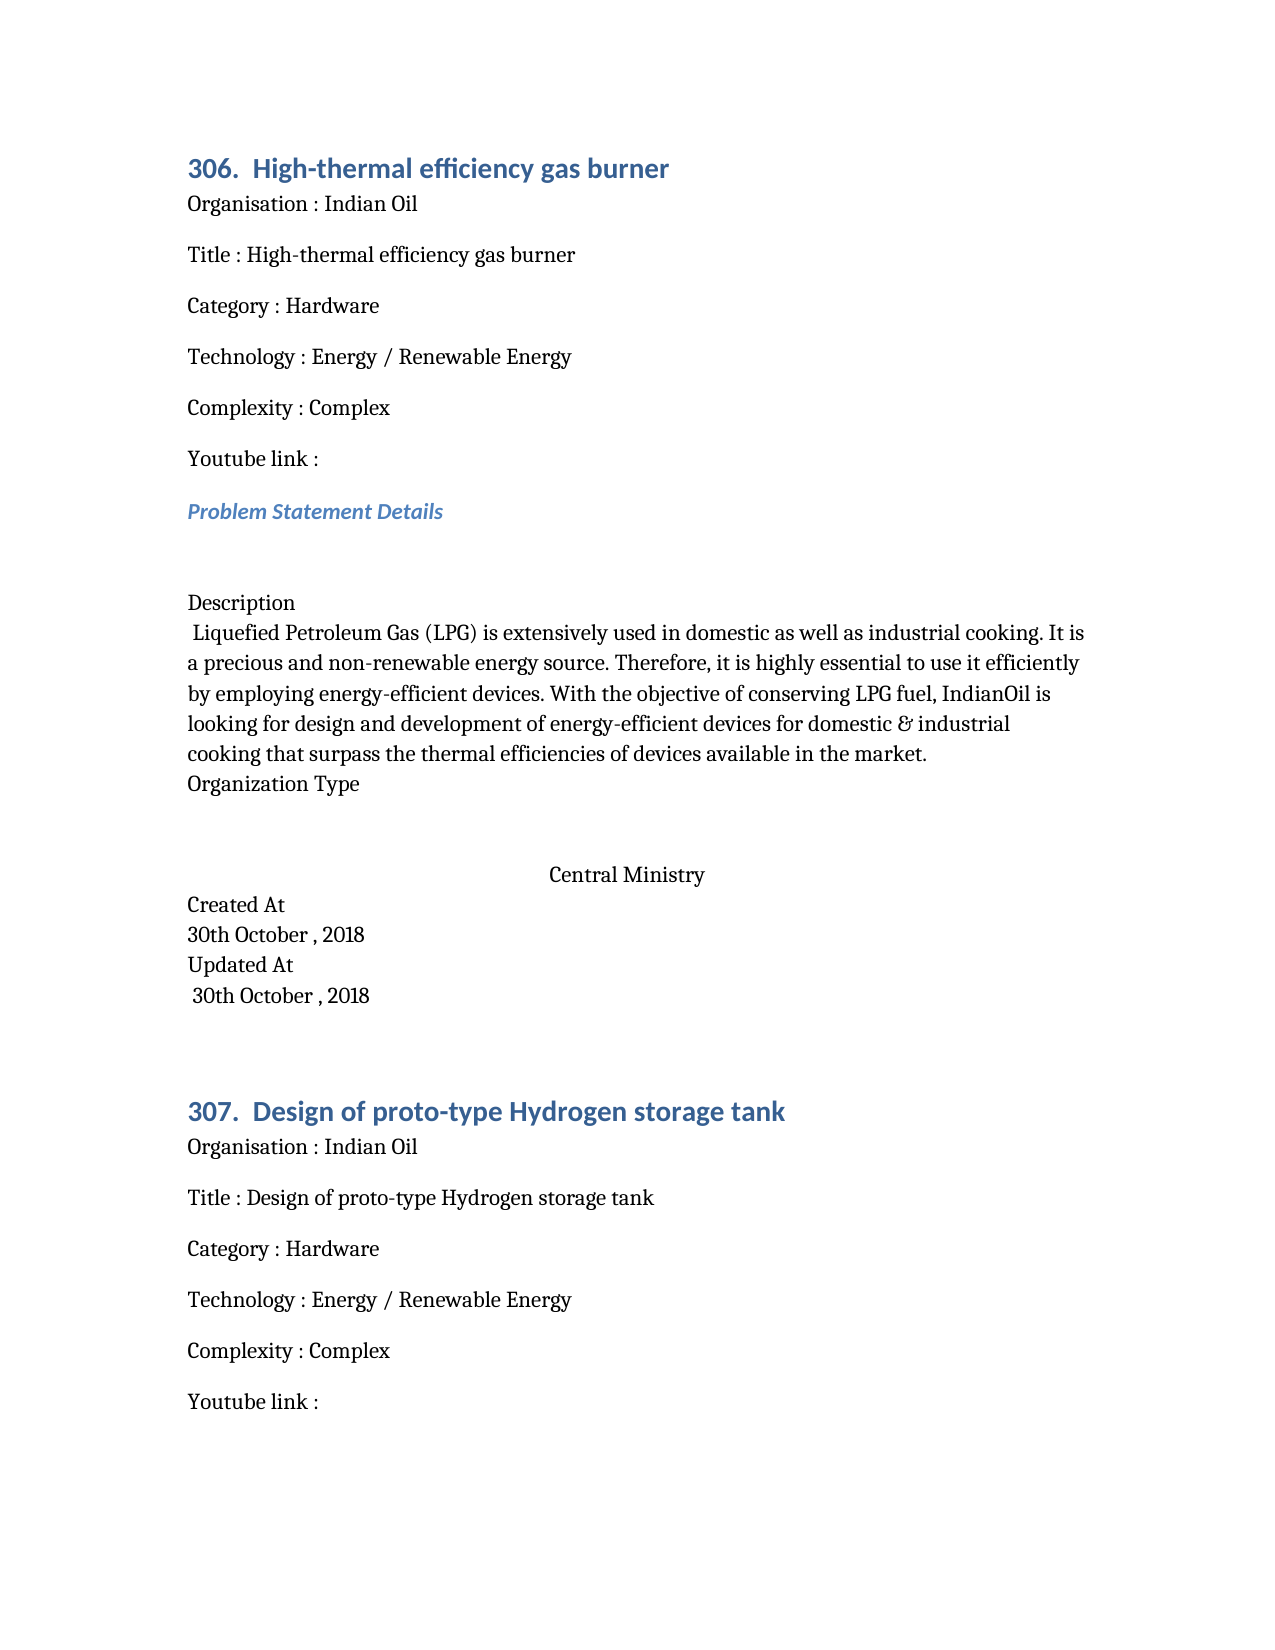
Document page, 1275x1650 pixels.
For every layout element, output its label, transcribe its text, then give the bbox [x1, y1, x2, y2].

subtitle Problem Statement Details [187, 497, 1087, 525]
subtitle 307. Design of proto-type Hydrogen storage tank [187, 1093, 1087, 1128]
subtitle 306. High-thermal efficiency gas burner [187, 150, 1087, 186]
text Description Liquefied Petroleum Gas (LPG) is extensively used in domestic as well as industrial cooking. It is a precious and non-renewable energy source. Therefore, it is highly essential to use it efficiently by employing energy-efficient devices. With the objective of conserving LPG fuel, IndianOil is looking for design and development of energy-efficient devices for domestic & industrial cooking that surpass the thermal efficiencies of devices available in the market. Organization Type Central Ministry Created At 30th October , 2018 Updated At 30th October , 2018 [187, 529, 1087, 1039]
text Title : Design of proto-type Hydrogen storage tank [187, 1185, 1087, 1211]
text Organisation : Indian Oil [187, 191, 1087, 217]
text Complexity : Complex [187, 395, 1087, 421]
text Category : Hardware [187, 293, 1087, 319]
text Youtube link : [187, 1389, 1087, 1415]
text Title : High-thermal efficiency gas burner [187, 242, 1087, 268]
text Youtube link : [187, 446, 1087, 472]
text Complexity : Complex [187, 1338, 1087, 1364]
text Technology : Energy / Renewable Energy [187, 344, 1087, 370]
text Category : Hardware [187, 1236, 1087, 1262]
text Organisation : Indian Oil [187, 1134, 1087, 1160]
text Technology : Energy / Renewable Energy [187, 1287, 1087, 1313]
